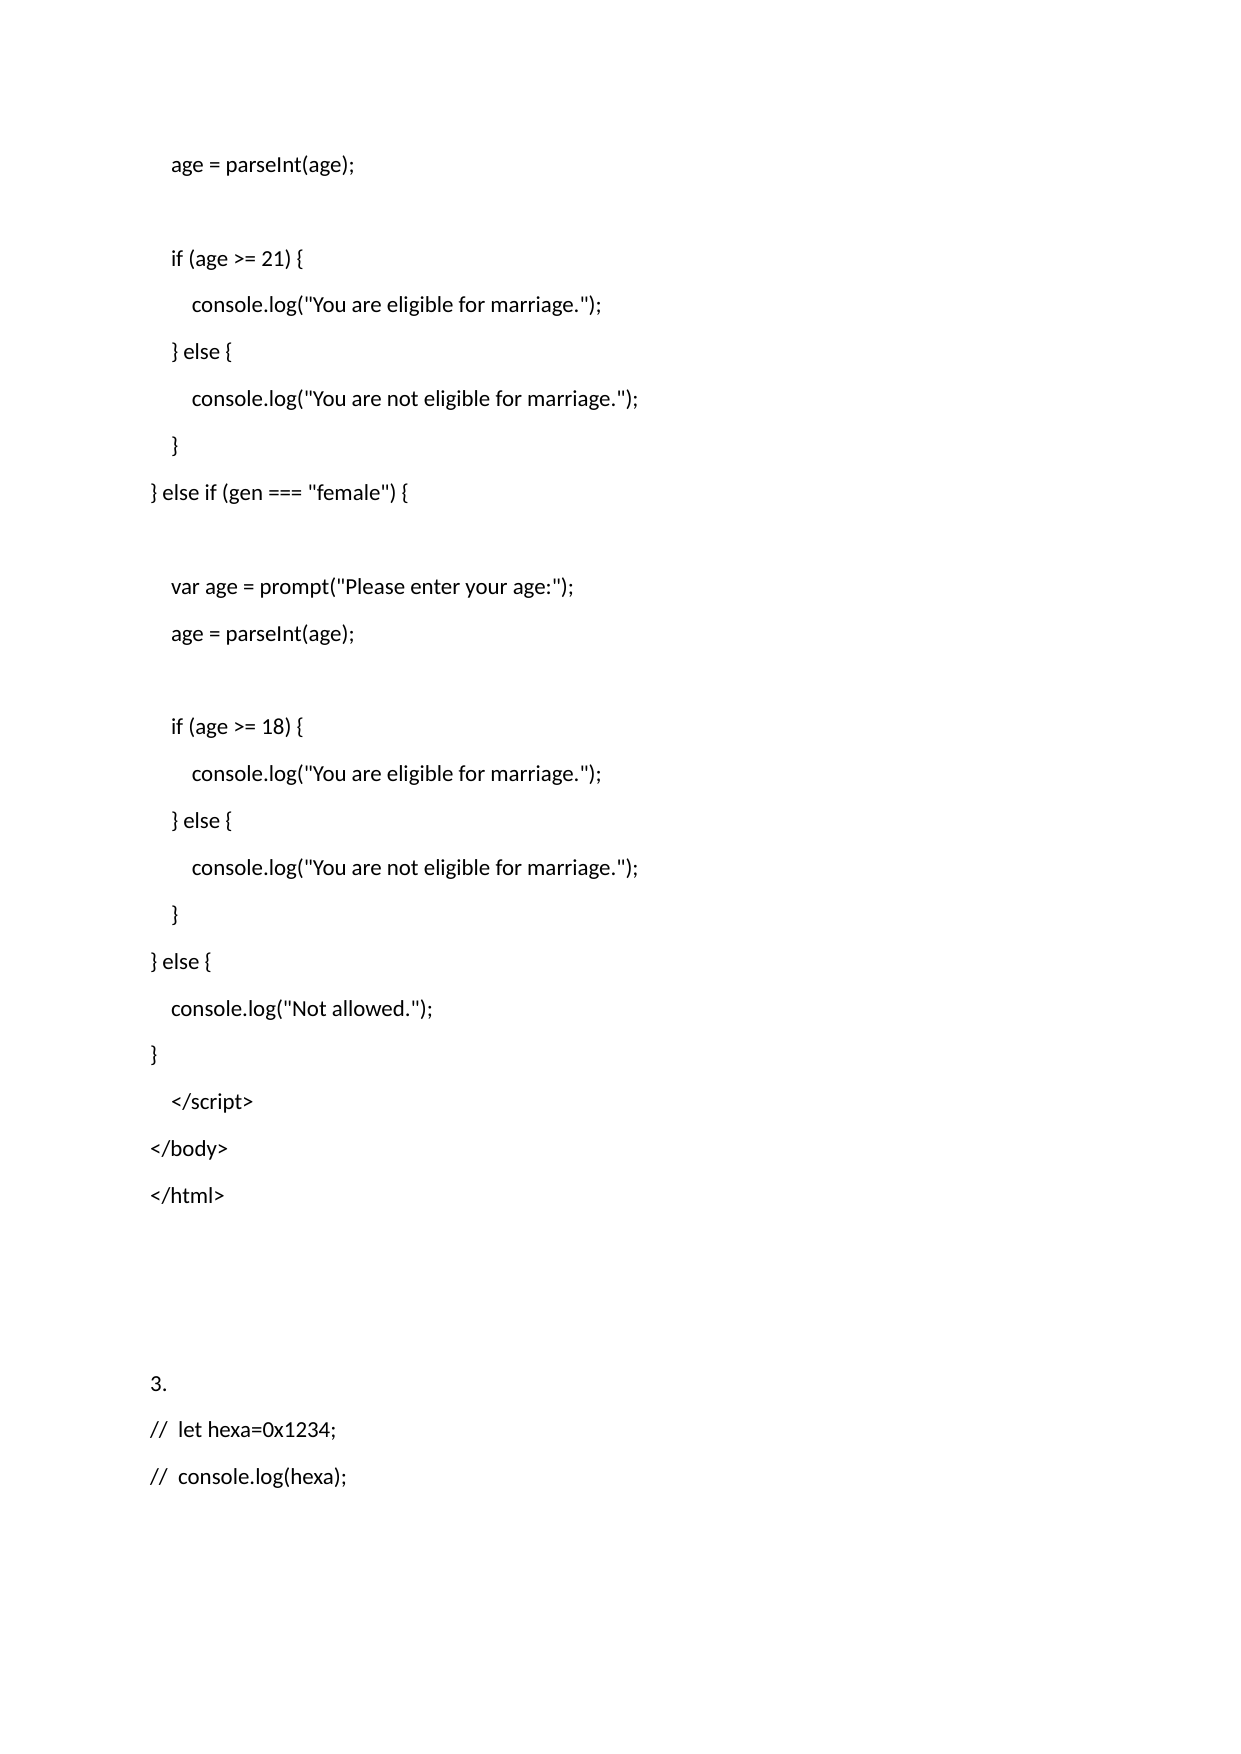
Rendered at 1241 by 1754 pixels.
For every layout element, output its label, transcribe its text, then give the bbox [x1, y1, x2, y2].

text } else { [150, 806, 1090, 834]
text age = parseInt(age); [150, 150, 1090, 178]
text if (age >= 21) { [150, 244, 1090, 272]
text // console.log(hexa); [150, 1462, 1090, 1491]
text console.log("Not allowed."); [150, 994, 1090, 1022]
text var age = prompt("Please enter your age:"); [150, 572, 1090, 600]
text } [150, 900, 1090, 928]
text </body> [150, 1134, 1090, 1162]
text console.log("You are eligible for marriage."); [150, 759, 1090, 787]
text 3. [150, 1369, 1090, 1397]
text </html> [150, 1181, 1090, 1209]
text age = parseInt(age); [150, 619, 1090, 647]
text } else { [150, 947, 1090, 975]
text } [150, 431, 1090, 459]
text // let hexa=0x1234; [150, 1416, 1090, 1444]
text console.log("You are not eligible for marriage."); [150, 853, 1090, 881]
text } [150, 1041, 1090, 1069]
text console.log("You are eligible for marriage."); [150, 291, 1090, 319]
text console.log("You are not eligible for marriage."); [150, 384, 1090, 412]
text if (age >= 18) { [150, 712, 1090, 741]
text } else { [150, 337, 1090, 366]
text } else if (gen === "female") { [150, 478, 1090, 506]
text </script> [150, 1087, 1090, 1116]
